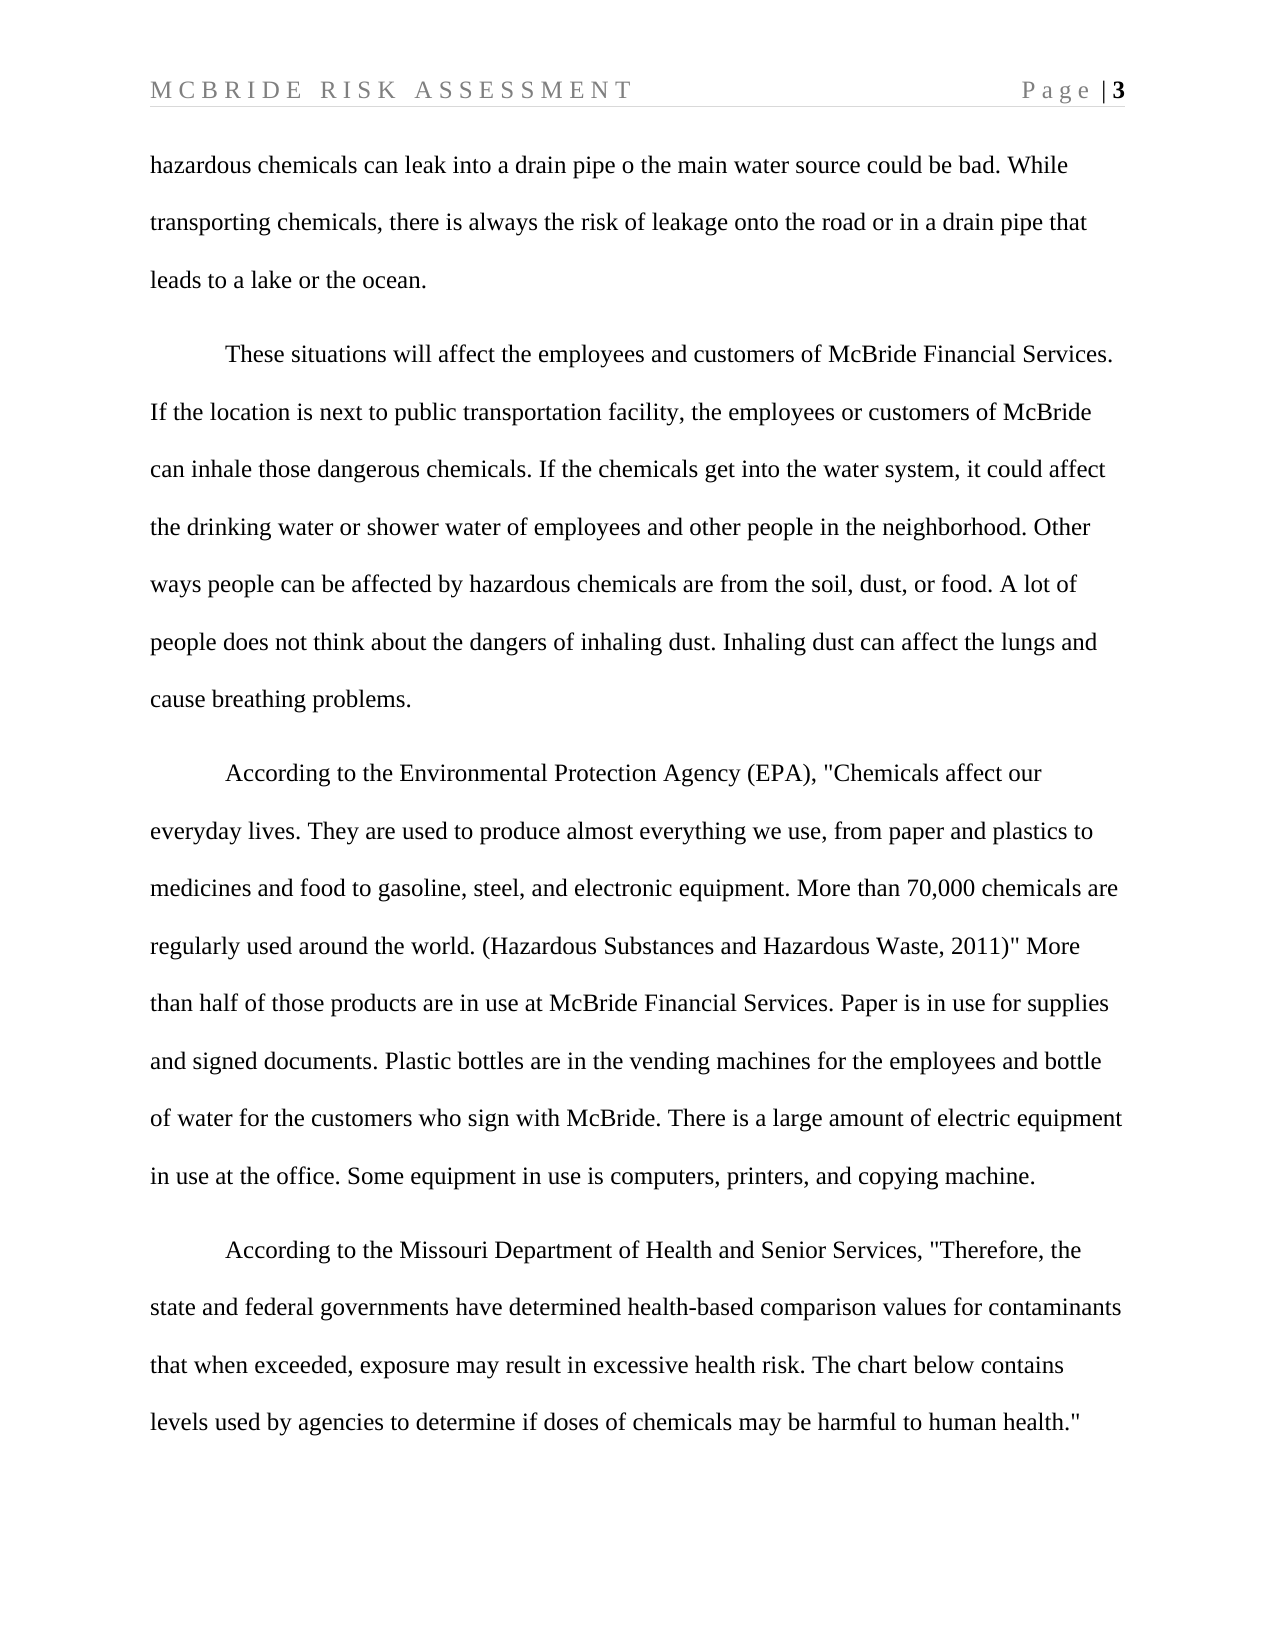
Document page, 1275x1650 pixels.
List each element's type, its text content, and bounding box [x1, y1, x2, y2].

text According to the Environmental Protection Agency (EPA), "Chemicals affect our everyday lives. They are used to produce almost everything we use, from paper and plastics to medicines and food to gasoline, steel, and electronic equipment. More than 70,000 chemicals are regularly used around the world." More than half of those products are in use at McBride Financial Services. Paper is in use for supplies and signed documents. Plastic bottles are in the vending machines for the employees and bottle of water for the customers who sign with McBride. There is a large amount of electric equipment in use at the office. Some equipment in use is computers, printers, and copying machine. [150, 758, 1125, 1189]
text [150, 150, 1125, 294]
text These situations will affect the employees and customers of McBride Financial Services. If the location is next to public transportation facility, the employees or customers of McBride can inhale those dangerous chemicals. If the chemicals get into the water system, it could affect the drinking water or shower water of employees and other people in the neighborhood. Other ways people can be affected by hazardous chemicals are from the soil, dust, or food. A lot of people does not think about the dangers of inhaling dust. Inhaling dust can affect the lungs and cause breathing problems. [150, 339, 1125, 713]
text According to the Missouri Department of Health and Senior Services, "Therefore, the state and federal governments have determined health-based comparison values for contaminants that when exceeded, exposure may result in excessive health risk. The chart below contains levels used by agencies to determine if doses of chemicals may be harmful to human health." [150, 1235, 1125, 1436]
